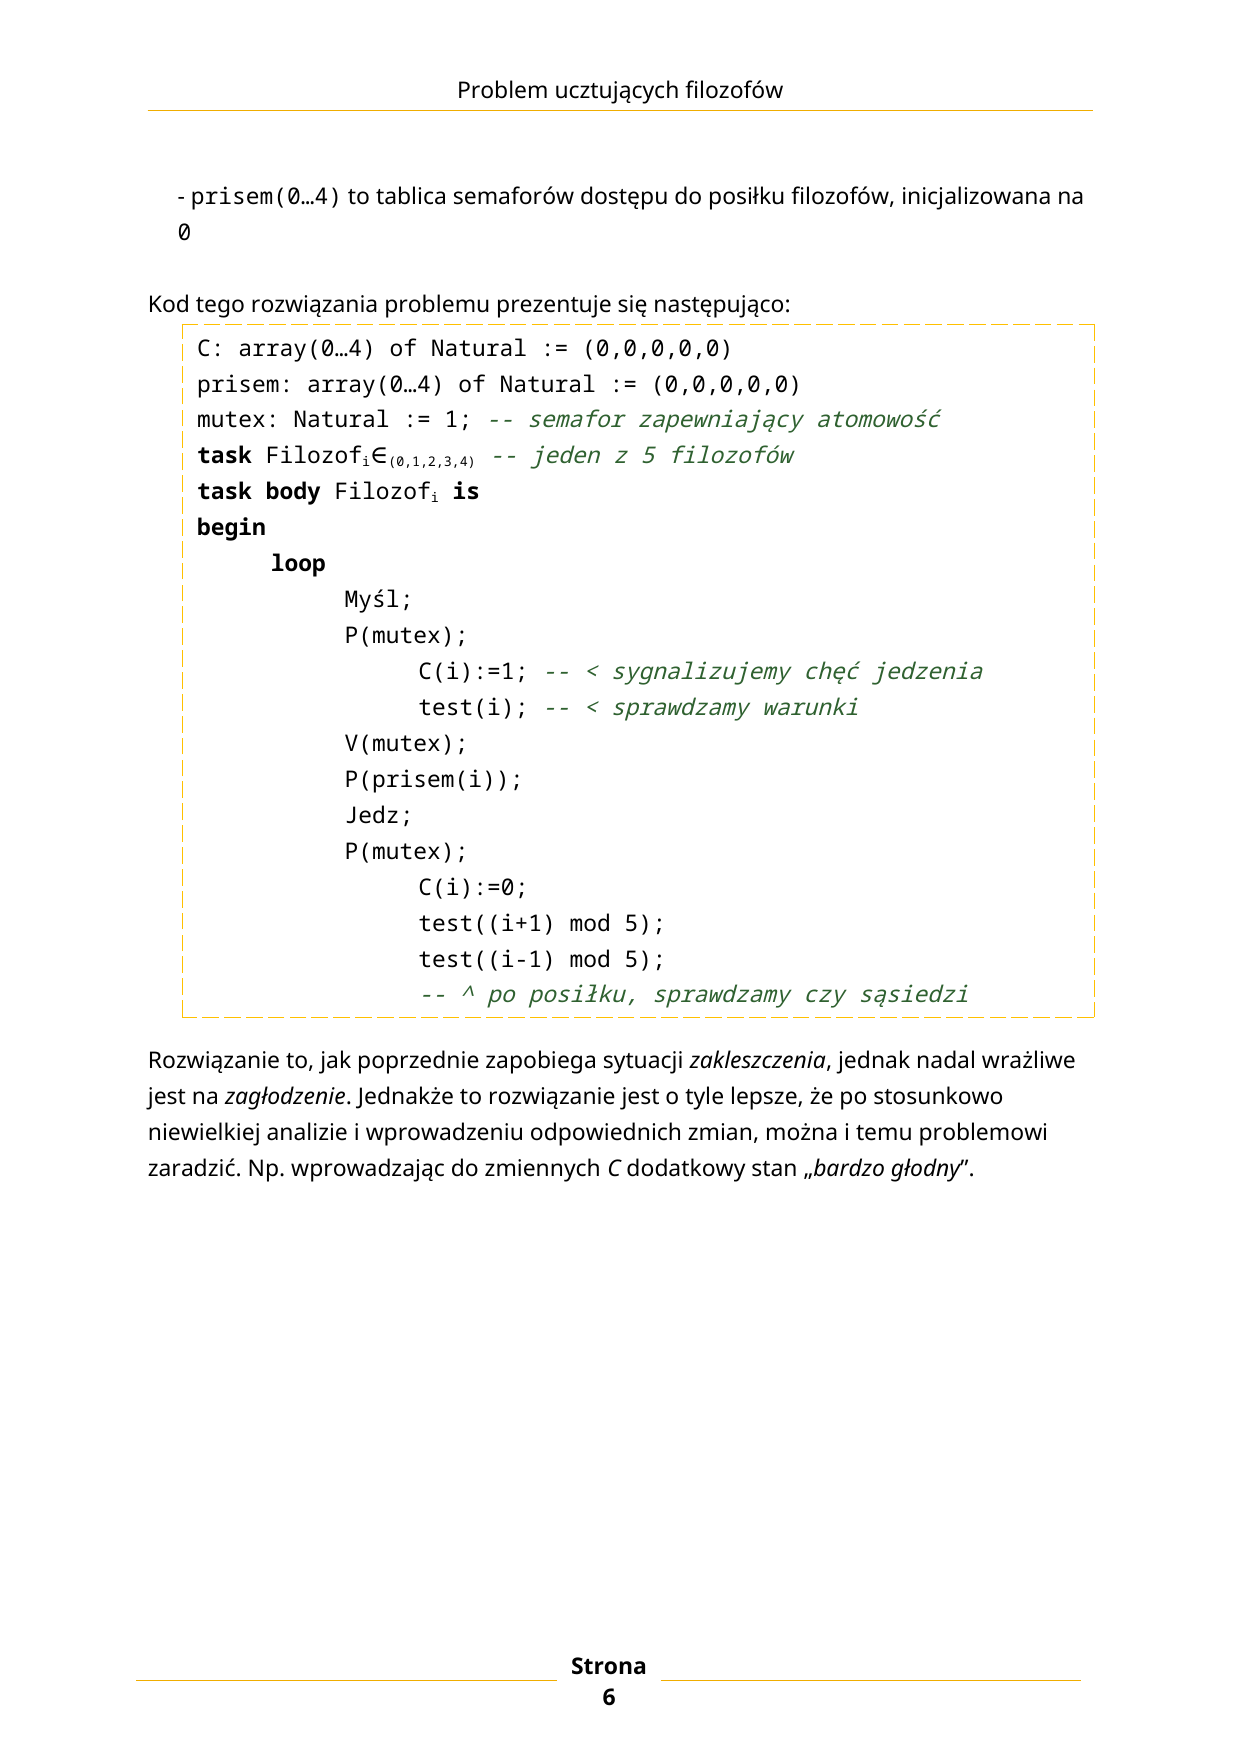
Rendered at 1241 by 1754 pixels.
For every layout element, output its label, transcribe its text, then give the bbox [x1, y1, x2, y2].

text - prisem(0…4) to tablica semaforów dostępu do posiłku filozofów, inicjalizowana na 0 [177, 180, 1093, 247]
text Rozwiązanie to, jak poprzednie zapobiega sytuacji zakleszczenia, jednak nadal wrażliwe jest na zagłodzenie. Jednakże to rozwiązanie jest o tyle lepsze, że po stosunkowo niewielkiej analizie i wprowadzeniu odpowiednich zmian, można i temu problemowi zaradzić. Np. wprowadzając do zmiennych C dodatkowy stan „bardzo głodny”. [148, 324, 1093, 1183]
text Kod tego rozwiązania problemu prezentuje się następująco: [148, 288, 1093, 319]
